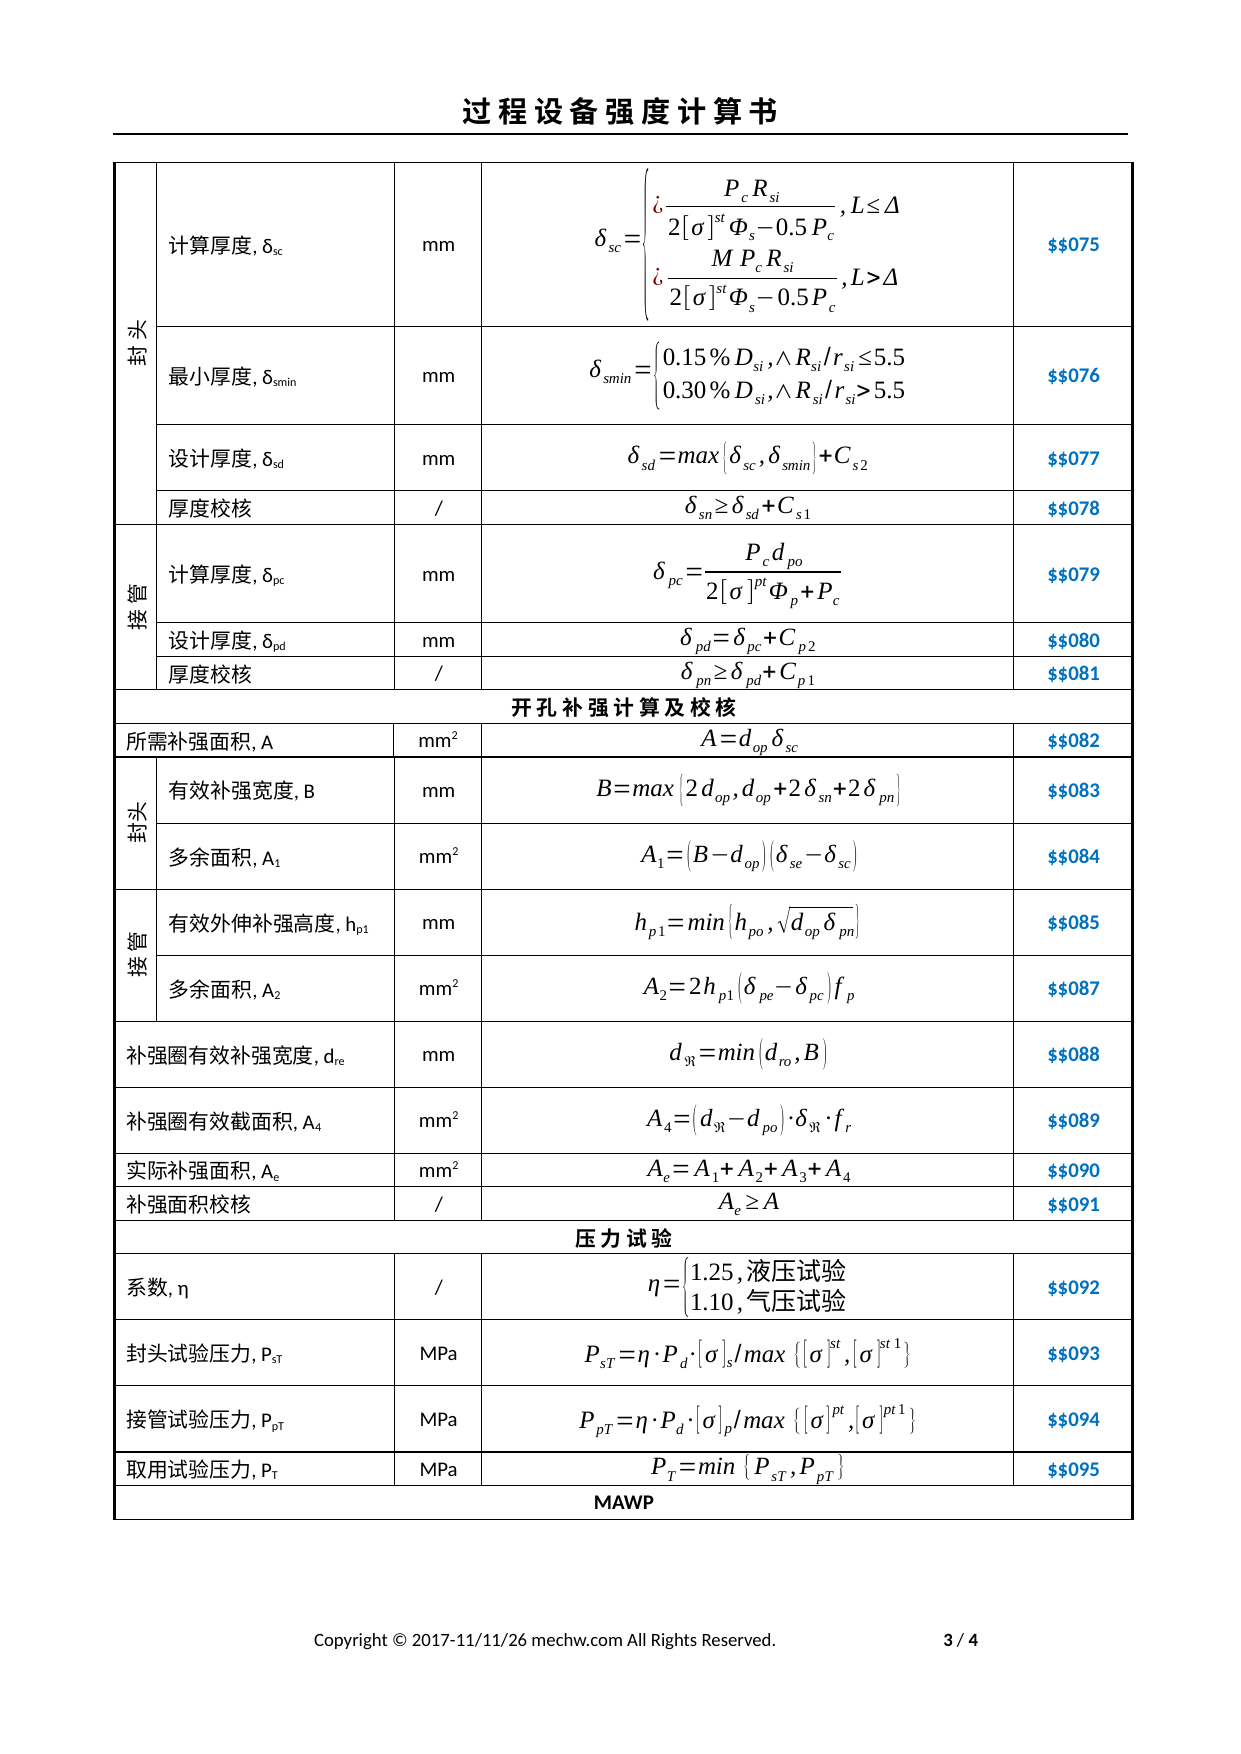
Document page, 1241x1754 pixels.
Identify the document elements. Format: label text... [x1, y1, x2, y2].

table_cell 接 管 [116, 525, 156, 689]
table_cell 补强圈有效补强宽度, dre [116, 1022, 394, 1087]
table_cell [482, 890, 1013, 954]
table_cell [482, 1453, 1013, 1485]
table_cell 取用试验压力, PT [116, 1453, 394, 1485]
table_cell mm [395, 758, 481, 822]
table_cell mm [395, 890, 481, 954]
table_cell $$077 [1014, 425, 1131, 490]
table_cell [482, 1088, 1013, 1153]
table_cell [482, 657, 1013, 689]
table_cell / [395, 657, 481, 689]
table_cell 计算厚度, δpc [157, 525, 394, 622]
table_cell mm2 [395, 956, 481, 1021]
table_cell $$093 [1014, 1320, 1131, 1385]
table_cell [482, 491, 1013, 524]
table_cell $$082 [1014, 724, 1131, 756]
table_cell $$076 [1014, 327, 1131, 424]
table_cell mm [395, 1022, 481, 1087]
table_cell mm [395, 163, 481, 326]
table_cell [482, 1254, 1013, 1319]
table_cell 系数, η [116, 1254, 394, 1319]
table_cell $$089 [1014, 1088, 1131, 1153]
table_cell $$095 [1014, 1453, 1131, 1485]
table_cell 有效补强宽度, B [157, 758, 394, 822]
table_cell / [395, 1254, 481, 1319]
table_cell [482, 1022, 1013, 1087]
table_cell 多余面积, A1 [157, 824, 394, 888]
table_cell [482, 525, 1013, 622]
table_cell [482, 758, 1013, 822]
table_cell $$085 [1014, 890, 1131, 954]
table_cell mm2 [395, 824, 481, 888]
table_cell $$091 [1014, 1187, 1131, 1220]
table_cell 封头试验压力, PsT [116, 1320, 394, 1385]
table_cell [482, 623, 1013, 656]
table_cell $$075 [1014, 163, 1131, 326]
table_cell [482, 425, 1013, 490]
table_cell $$078 [1014, 491, 1131, 524]
table_cell MPa [395, 1320, 481, 1385]
table_cell 多余面积, A2 [157, 956, 394, 1021]
table_cell / [395, 1187, 481, 1220]
table_cell 所需补强面积, A [116, 724, 393, 756]
table_cell 设计厚度, δsd [157, 425, 394, 490]
table_cell mm [395, 425, 481, 490]
table_cell 厚度校核 [157, 491, 394, 524]
table_cell 补强圈有效截面积, A4 [116, 1088, 394, 1153]
table_cell $$087 [1014, 956, 1131, 1021]
table_cell [482, 724, 1013, 756]
table_cell 设计厚度, δpd [157, 623, 394, 656]
table_cell [482, 956, 1013, 1021]
table_cell 最小厚度, δsmin [157, 327, 394, 424]
table_cell mm [395, 623, 481, 656]
table_cell MPa [395, 1453, 481, 1485]
table_cell [482, 1187, 1013, 1220]
table_cell $$081 [1014, 657, 1131, 689]
table_cell $$092 [1014, 1254, 1131, 1319]
table_cell $$088 [1014, 1022, 1131, 1087]
table_cell $$079 [1014, 525, 1131, 622]
table_cell [482, 327, 1013, 424]
table_cell 有效外伸补强高度, hp1 [157, 890, 394, 954]
table_cell 补强面积校核 [116, 1187, 394, 1220]
table_cell $$084 [1014, 824, 1131, 888]
table_cell mm2 [395, 1154, 481, 1186]
table_cell $$083 [1014, 758, 1131, 822]
table_cell 封 头 [116, 163, 156, 524]
table_cell mm [395, 327, 481, 424]
table_cell 压 力 试 验 [116, 1221, 1131, 1253]
table_cell mm2 [395, 1088, 481, 1153]
table_cell 计算厚度, δsc [157, 163, 394, 326]
table_cell / [395, 491, 481, 524]
table_cell 开 孔 补 强 计 算 及 校 核 [116, 690, 1131, 723]
table_cell 接管试验压力, PpT [116, 1386, 394, 1451]
table_cell 厚度校核 [157, 657, 394, 689]
table_cell 实际补强面积, Ae [116, 1154, 394, 1186]
table_cell [482, 1154, 1013, 1186]
table_cell mm [395, 525, 481, 622]
table_cell $$090 [1014, 1154, 1131, 1186]
table_cell [482, 1320, 1013, 1385]
table_cell 接 管 [116, 890, 156, 1021]
table_cell $$080 [1014, 623, 1131, 656]
table_cell [482, 163, 1013, 326]
table_cell [482, 1386, 1013, 1451]
table_cell mm2 [394, 724, 481, 756]
table_cell MPa [395, 1386, 481, 1451]
table_cell $$094 [1014, 1386, 1131, 1451]
table_cell MAWP [116, 1486, 1131, 1518]
table_cell 封头 [116, 758, 156, 888]
table_cell [482, 824, 1013, 888]
